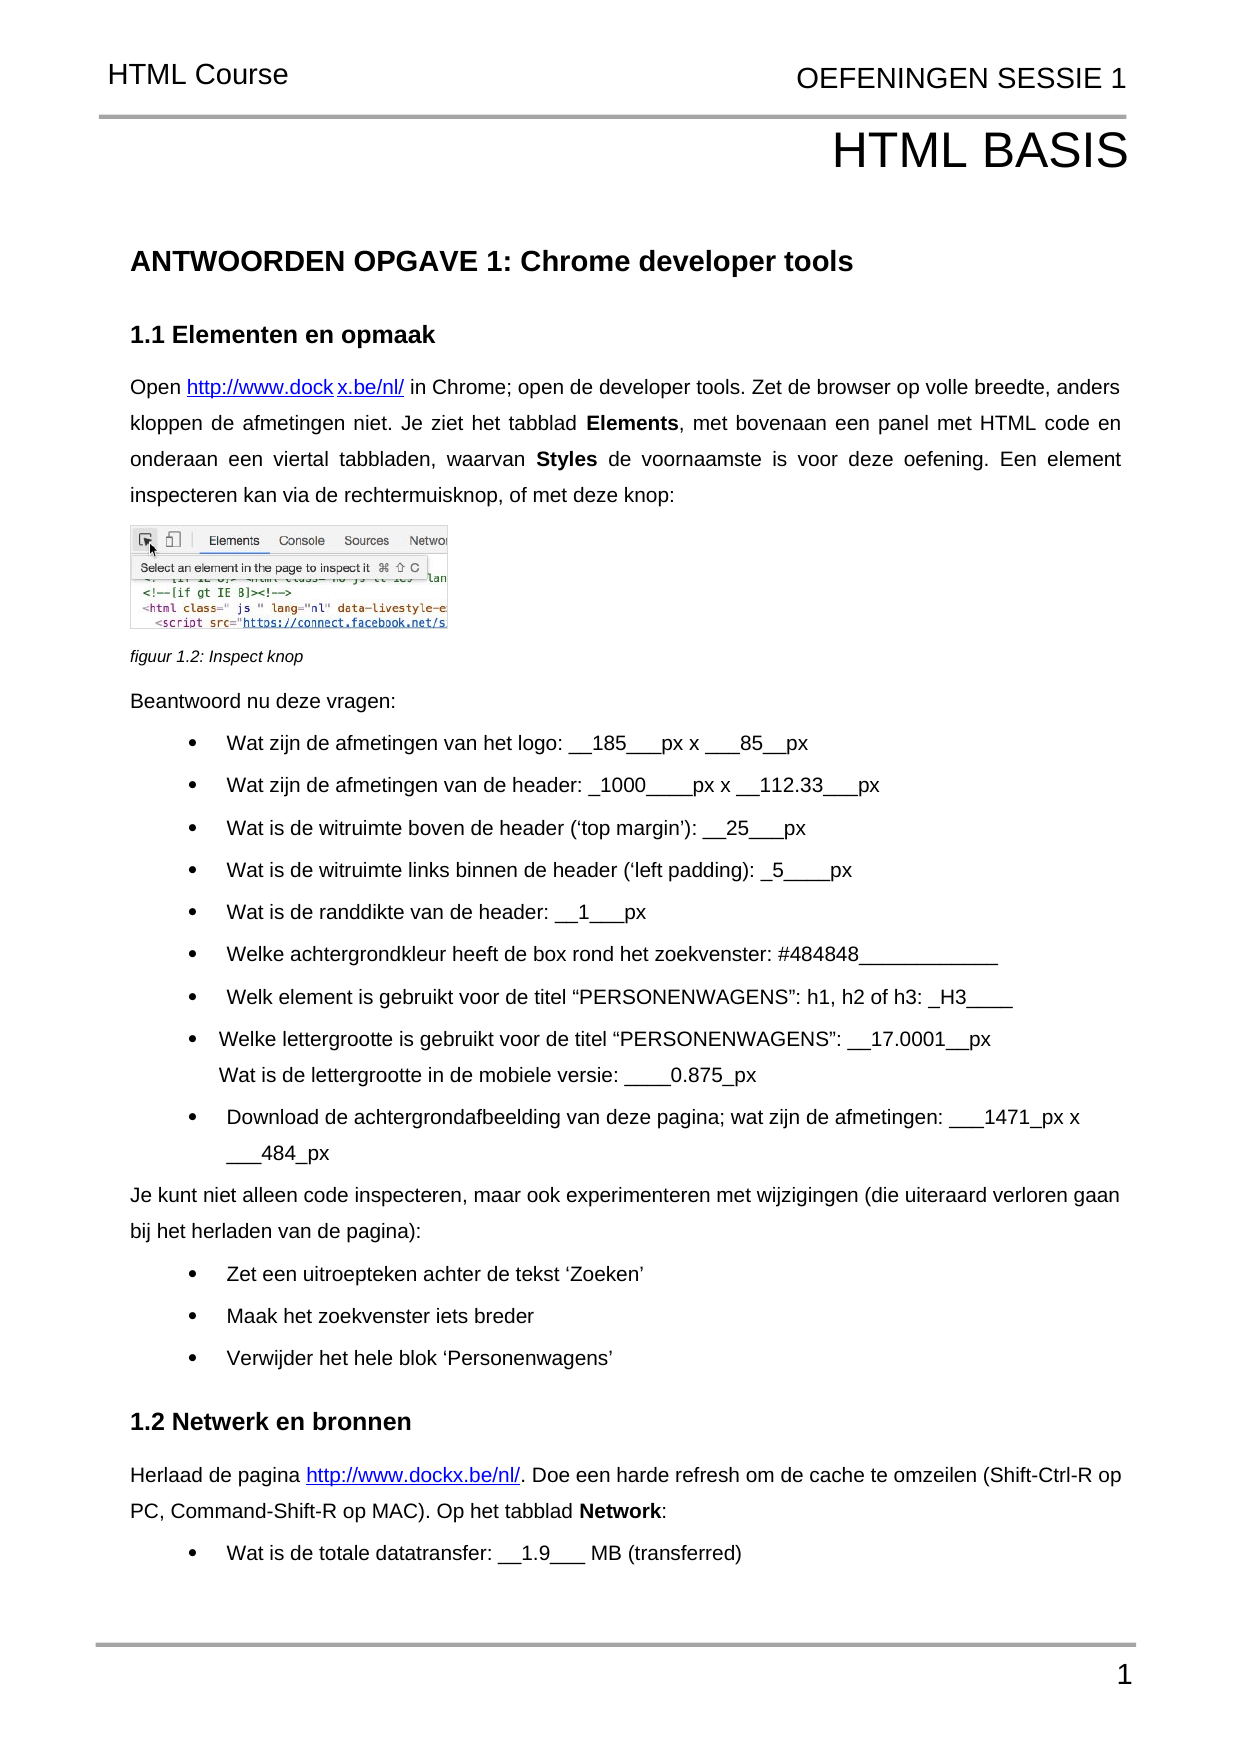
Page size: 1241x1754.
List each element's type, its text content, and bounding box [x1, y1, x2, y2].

list Herlaad de pagina http://www.dockx.be/nl/. Doe een harde refresh om de cache te omzeilen (Shift-Ctrl-R op PC, Command-Shift-R op MAC). Op het tabblad Network: [130, 1463, 1122, 1522]
text Zet een uitroepteken achter de tekst ‘Zoeken’ [189, 1261, 1122, 1285]
picture [131, 526, 447, 628]
text Wat is de randdikte van de header: __1___px [189, 900, 1122, 924]
text Wat zijn de afmetingen van de header: _1000____px x __112.33___px [189, 773, 1122, 797]
text 1.1 Elementen en opmaak [130, 319, 1122, 348]
text figuur 1.2: Inspect knop [130, 647, 1122, 666]
text ANTWOORDEN OPGAVE 1: Chrome developer tools [130, 244, 1122, 278]
text Wat is de witruimte links binnen de header (‘left padding): _5____px [189, 858, 1122, 882]
text 1.2 Netwerk en bronnen [130, 1407, 1122, 1436]
text Welk element is gebruikt voor de titel “PERSONENWAGENS”: h1, h2 of h3: _H3____ [189, 984, 1122, 1008]
text Wat is de totale datatransfer: __1.9___ MB (transferred) [189, 1541, 1122, 1565]
text Download de achtergrondafbeelding van deze pagina; wat zijn de afmetingen: ___1471_px x ___484_px [189, 1105, 1122, 1165]
text Wat zijn de afmetingen van het logo: __185___px x ___85__px [189, 731, 1122, 755]
text Welke achtergrondkleur heeft de box rond het zoekvenster: #484848____________ [189, 942, 1122, 966]
text Welke lettergrootte is gebruikt voor de titel “PERSONENWAGENS”: __17.0001__px Wat is de lettergrootte in de mobiele versie: ____0.875_px [189, 1027, 1122, 1087]
list Beantwoord nu deze vragen: [130, 688, 1122, 712]
list Open http://www.dock x.be/nl/ in Chrome; open de developer tools. Zet de browser op volle breedte, anders kloppen de afmetingen niet. Je ziet het tabblad Elements, met bovenaan een panel met HTML code en onderaan een viertal tabbladen, waarvan Styles de voornaamste is voor deze oefening. Een element inspecteren kan via de rechtermuisknop, of met deze knop: [130, 375, 1122, 507]
text Wat is de witruimte boven de header (‘top margin’): __25___px [189, 815, 1122, 839]
text Maak het zoekvenster iets breder [189, 1304, 1122, 1328]
list Je kunt niet alleen code inspecteren, maar ook experimenteren met wijzigingen (die uiteraard verloren gaan bij het herladen van de pagina): [130, 1183, 1122, 1243]
text Verwijder het hele blok ‘Personenwagens’ [189, 1346, 1122, 1370]
